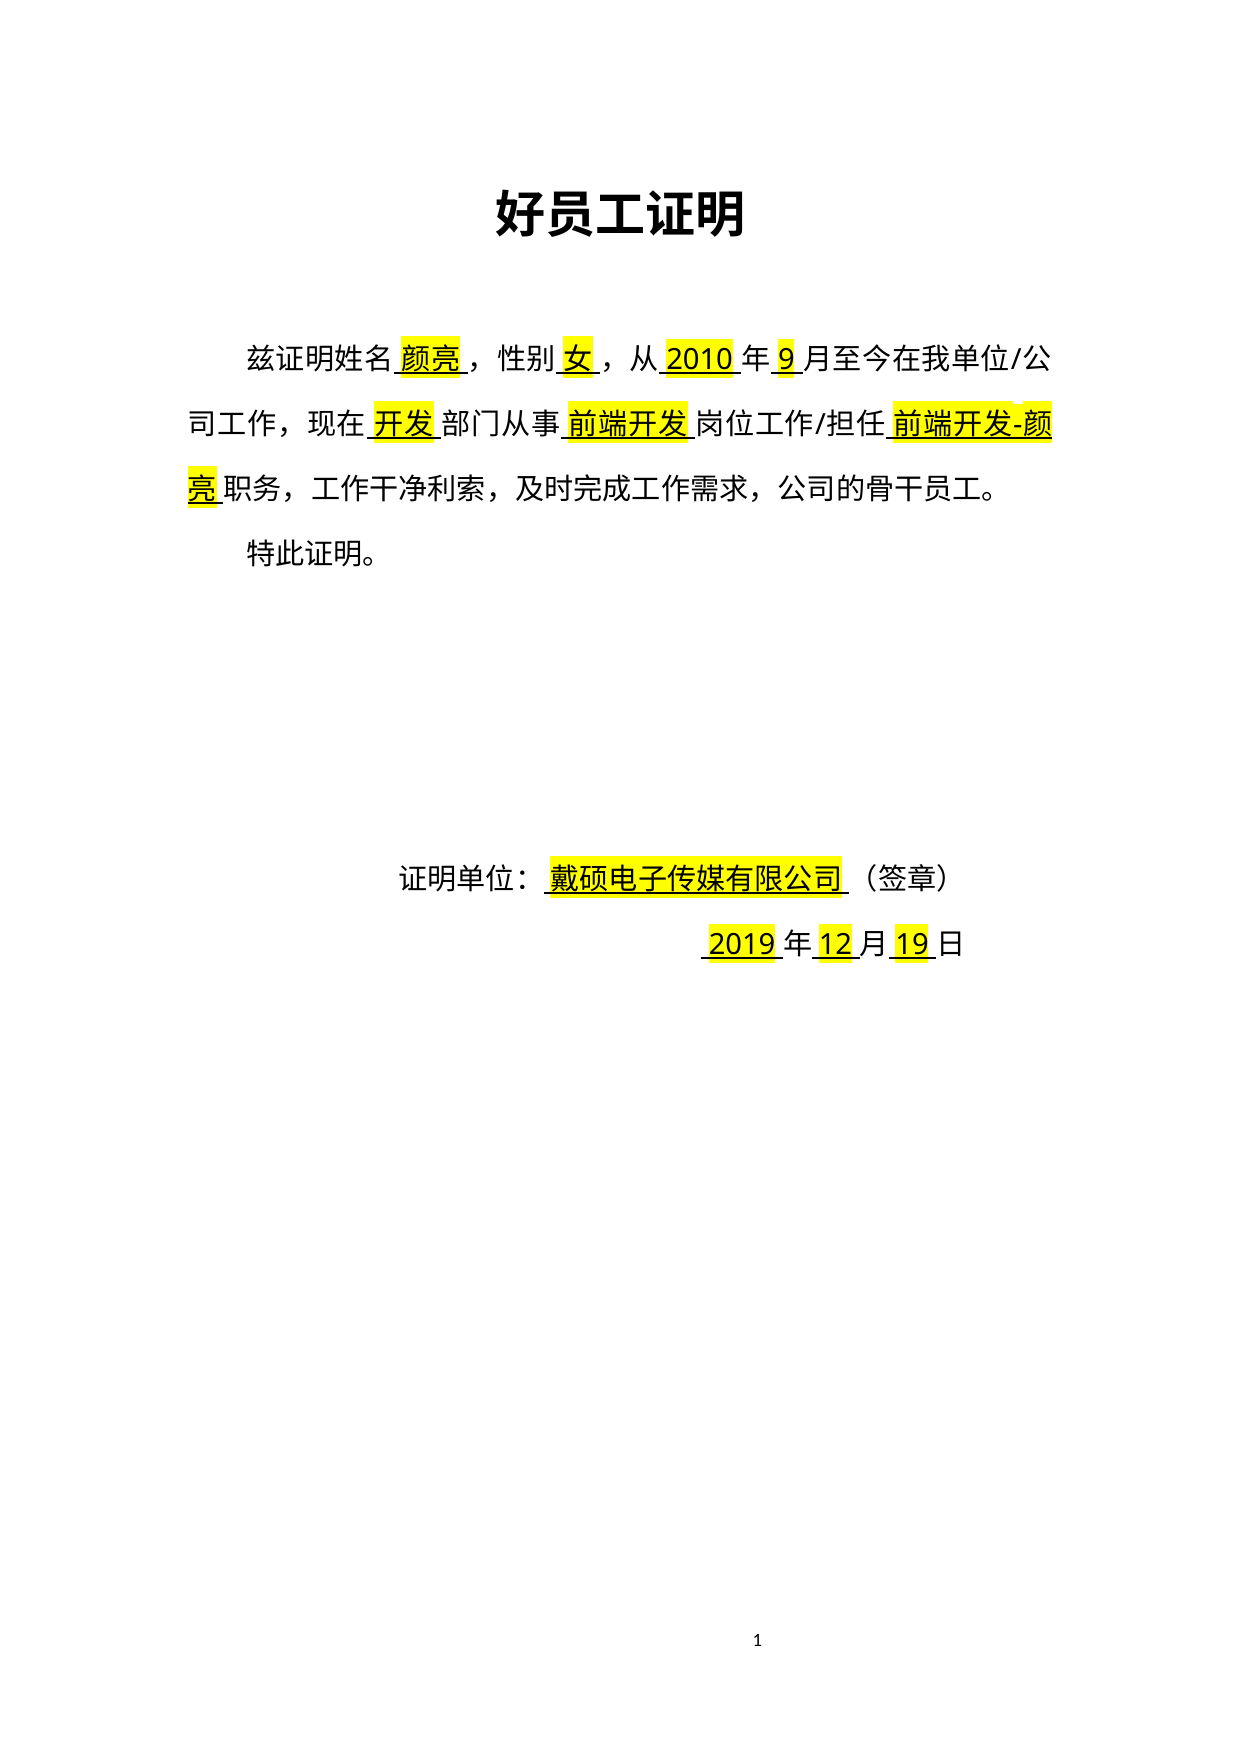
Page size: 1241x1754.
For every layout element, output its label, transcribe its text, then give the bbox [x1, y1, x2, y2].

text 2019 年 12 月 19 日 [187, 909, 965, 974]
text 好员工证明 [187, 162, 1053, 259]
text 兹证明姓名 颜亮 ，性别 女 ，从 2010 年 9 月至今在我单位/公司工作，现在 开发 部门从事 前端开发 岗位工作/担任 前端开发-颜亮 职务，工作干净利索，及时完成工作需求，公司的骨干员工。 [187, 324, 1053, 519]
text 证明单位： 戴硕电子传媒有限公司 （签章） [187, 844, 965, 909]
text 特此证明。 [187, 519, 1053, 584]
